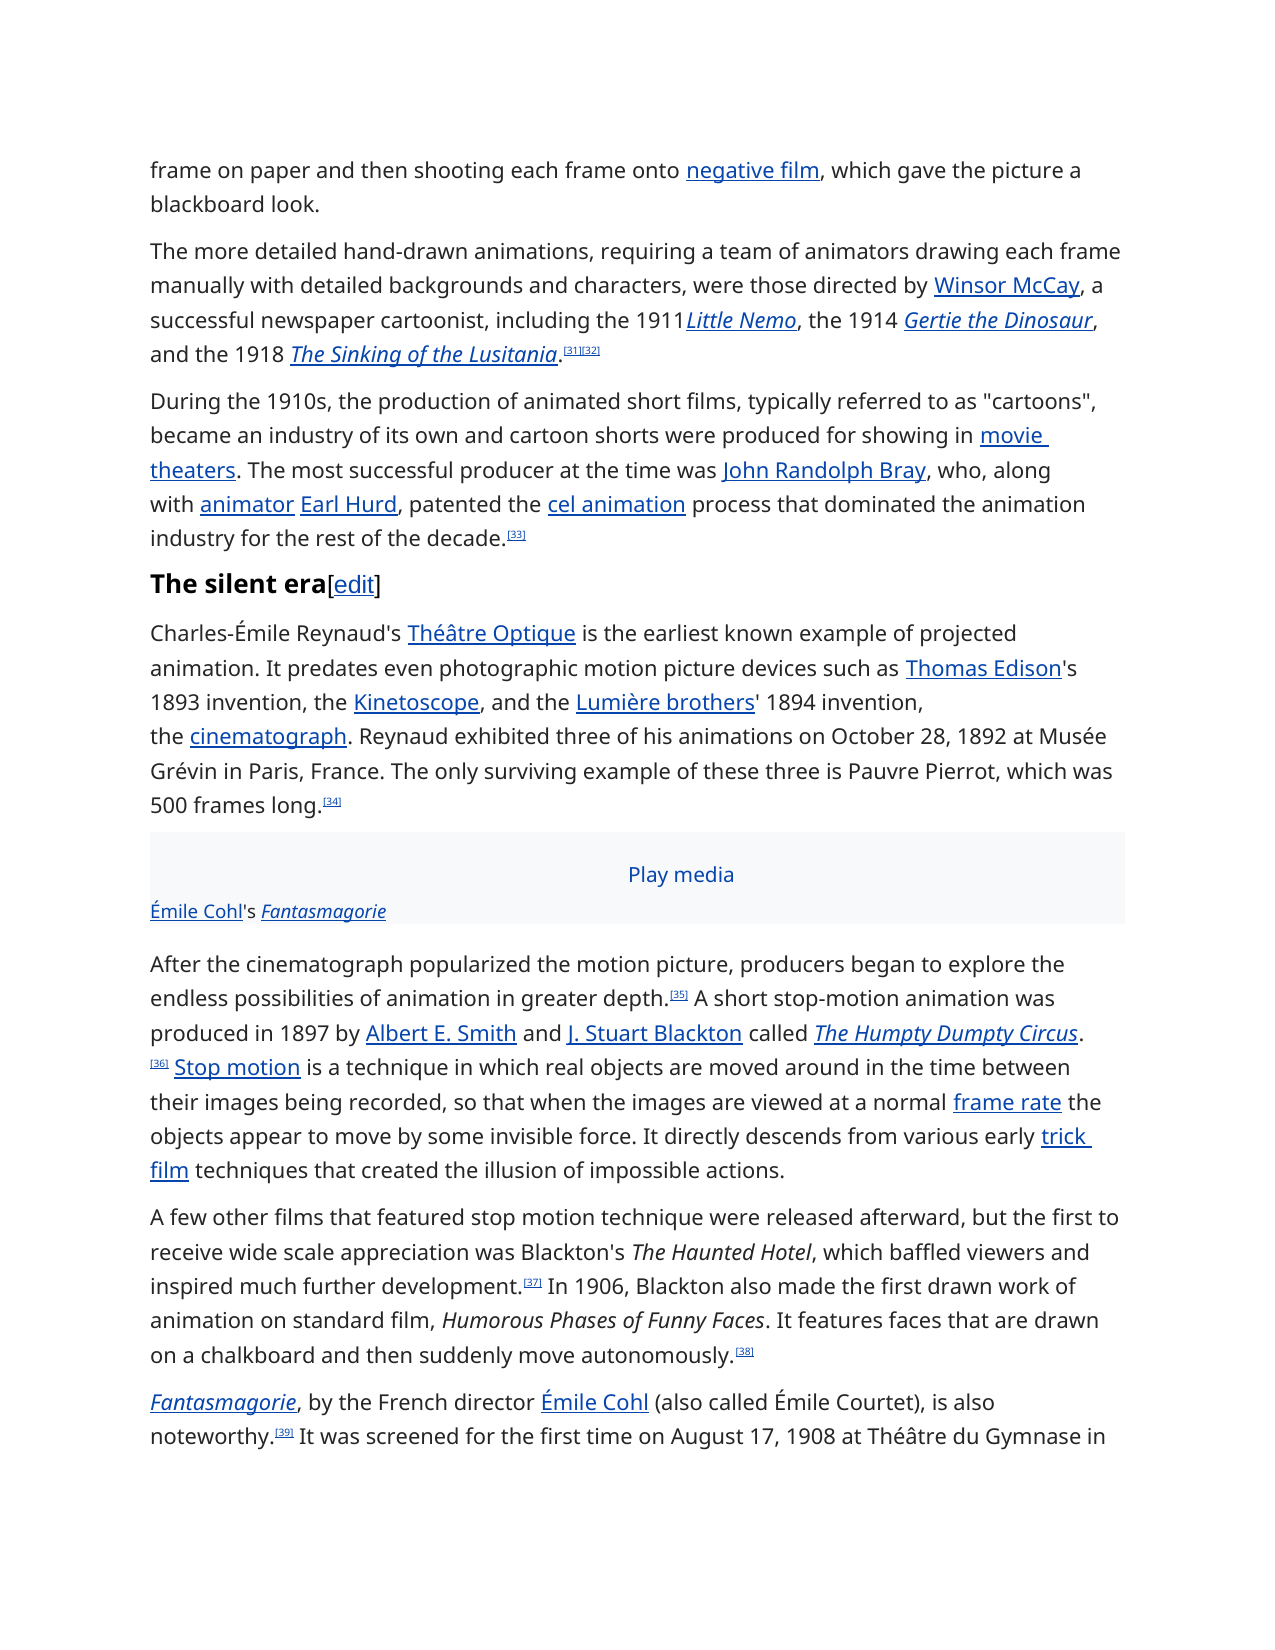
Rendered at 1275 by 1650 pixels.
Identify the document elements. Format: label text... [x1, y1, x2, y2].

text The more detailed hand-drawn animations, requiring a team of animators drawing each frame manually with detailed backgrounds and characters, were those directed by Winsor McCay, a successful newspaper cartoonist, including the 1911Little Nemo, the 1914 Gertie the Dinosaur, and the 1918 The Sinking of the Lusitania.[31][32] [150, 231, 1125, 369]
text A few other films that featured stop motion technique were released afterward, but the first to receive wide scale appreciation was Blackton's The Haunted Hotel, which baffled viewers and inspired much further development.[37] In 1906, Blackton also made the first drawn work of animation on standard film, Humorous Phases of Funny Faces. It features faces that are drawn on a chalkboard and then suddenly move autonomously.[38] [150, 1198, 1125, 1369]
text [150, 150, 1125, 219]
text The silent era[edit] [150, 566, 1125, 601]
text Play media [150, 832, 1125, 889]
text Charles-Émile Reynaud's Théâtre Optique is the earliest known example of projected animation. It predates even photographic motion picture devices such as Thomas Edison's 1893 invention, the Kinetoscope, and the Lumière brothers' 1894 invention, the cinematograph. Reynaud exhibited three of his animations on October 28, 1892 at Musée Grévin in Paris, France. The only surviving example of these three is Pauvre Pierrot, which was 500 frames long.[34] [150, 614, 1125, 820]
text After the cinematograph popularized the motion picture, producers began to explore the endless possibilities of animation in greater depth.[35] A short stop-motion animation was produced in 1897 by Albert E. Smith and J. Stuart Blackton called The Humpty Dumpty Circus.[36] Stop motion is a technique in which real objects are moved around in the time between their images being recorded, so that when the images are viewed at a normal frame rate the objects appear to move by some invisible force. It directly descends from various early trick film techniques that created the illusion of impossible actions. [150, 944, 1125, 1185]
text Émile Cohl's Fantasmagorie [150, 889, 1125, 924]
text During the 1910s, the production of animated short films, typically referred to as "cartoons", became an industry of its own and cartoon shorts were produced for showing in movie theaters. The most successful producer at the time was John Randolph Bray, who, along with animator Earl Hurd, patented the cel animation process that dominated the animation industry for the rest of the decade.[33] [150, 381, 1125, 553]
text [150, 1382, 1125, 1451]
